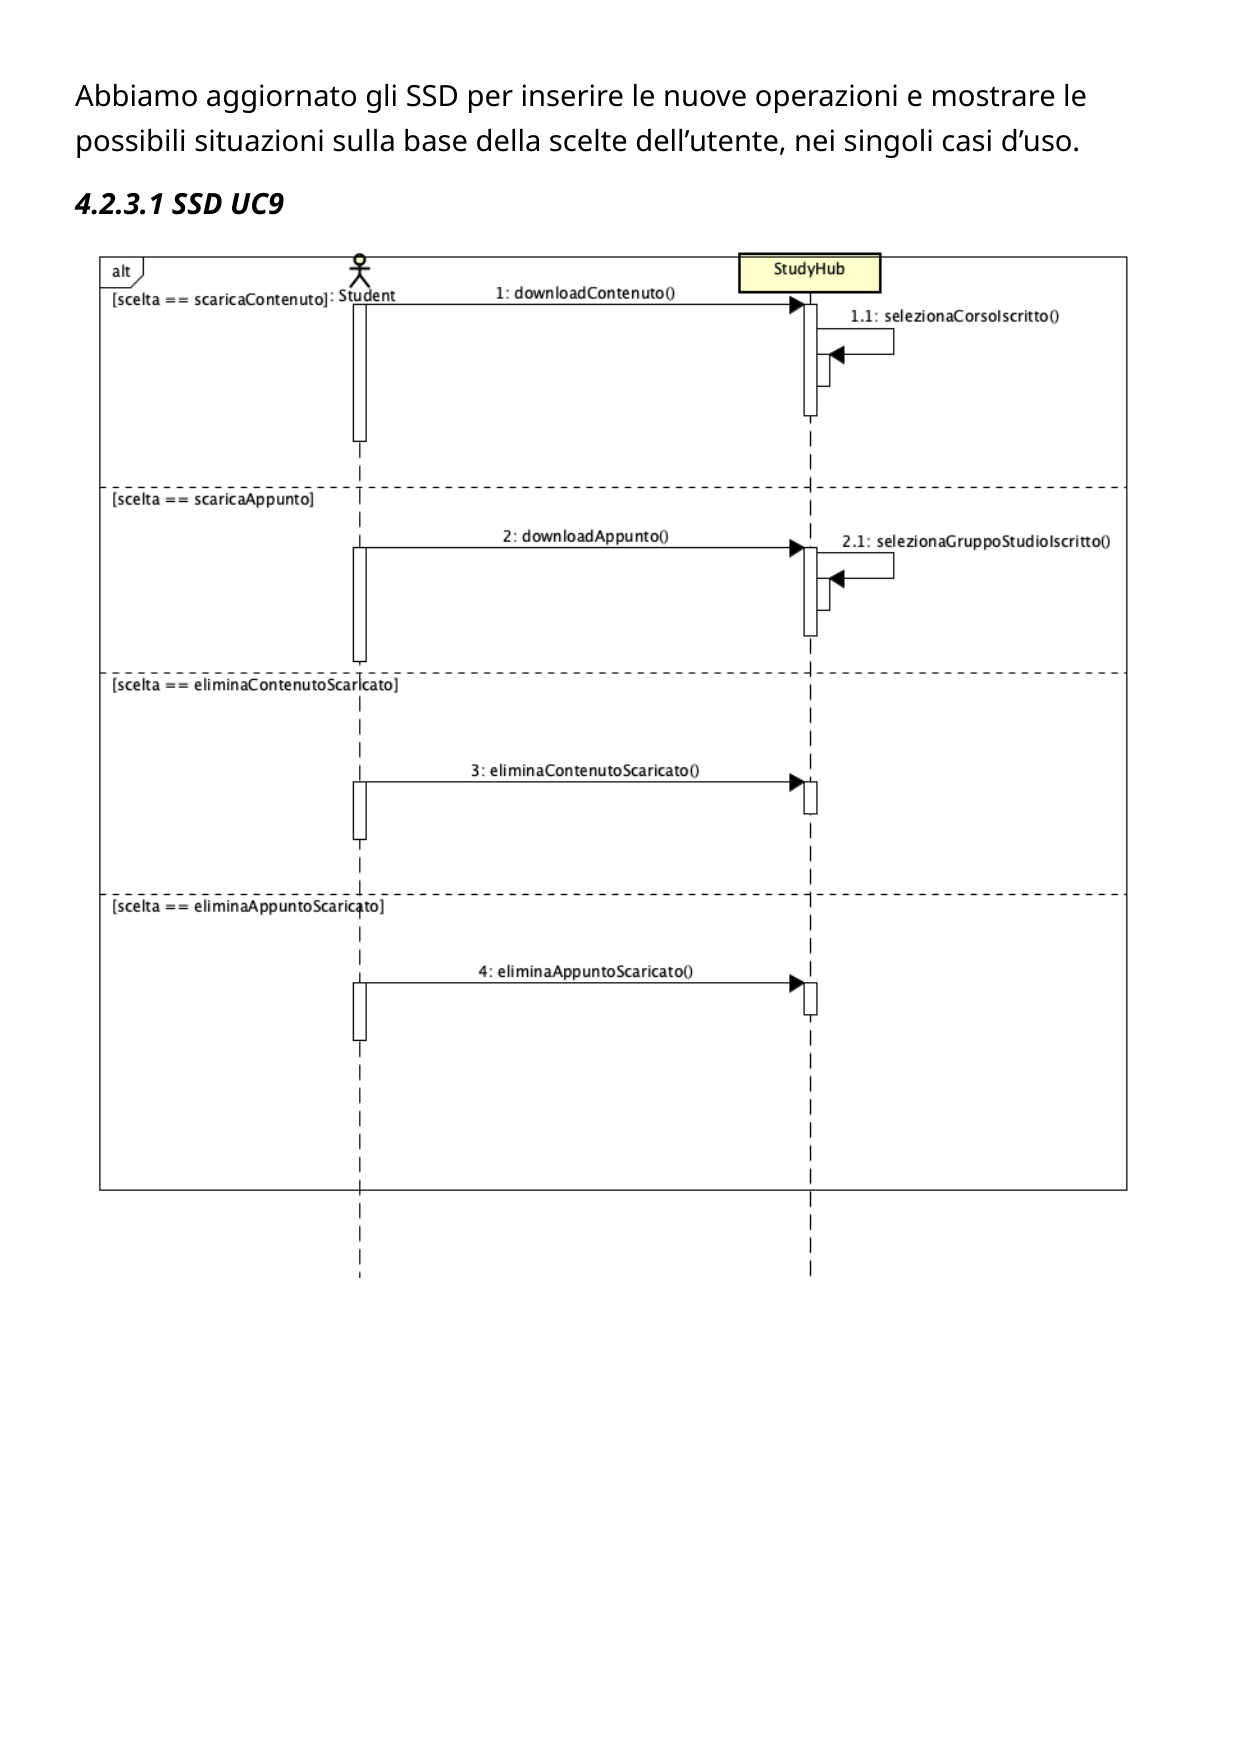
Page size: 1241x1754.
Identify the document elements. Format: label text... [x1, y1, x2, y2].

picture [75, 245, 1166, 1278]
text Abbiamo aggiornato gli SSD per inserire le nuove operazioni e mostrare le possibili situazioni sulla base della scelte dell’utente, nei singoli casi d’uso. [75, 75, 1165, 160]
text 4.2.3.1 SSD UC9 [75, 183, 1165, 223]
